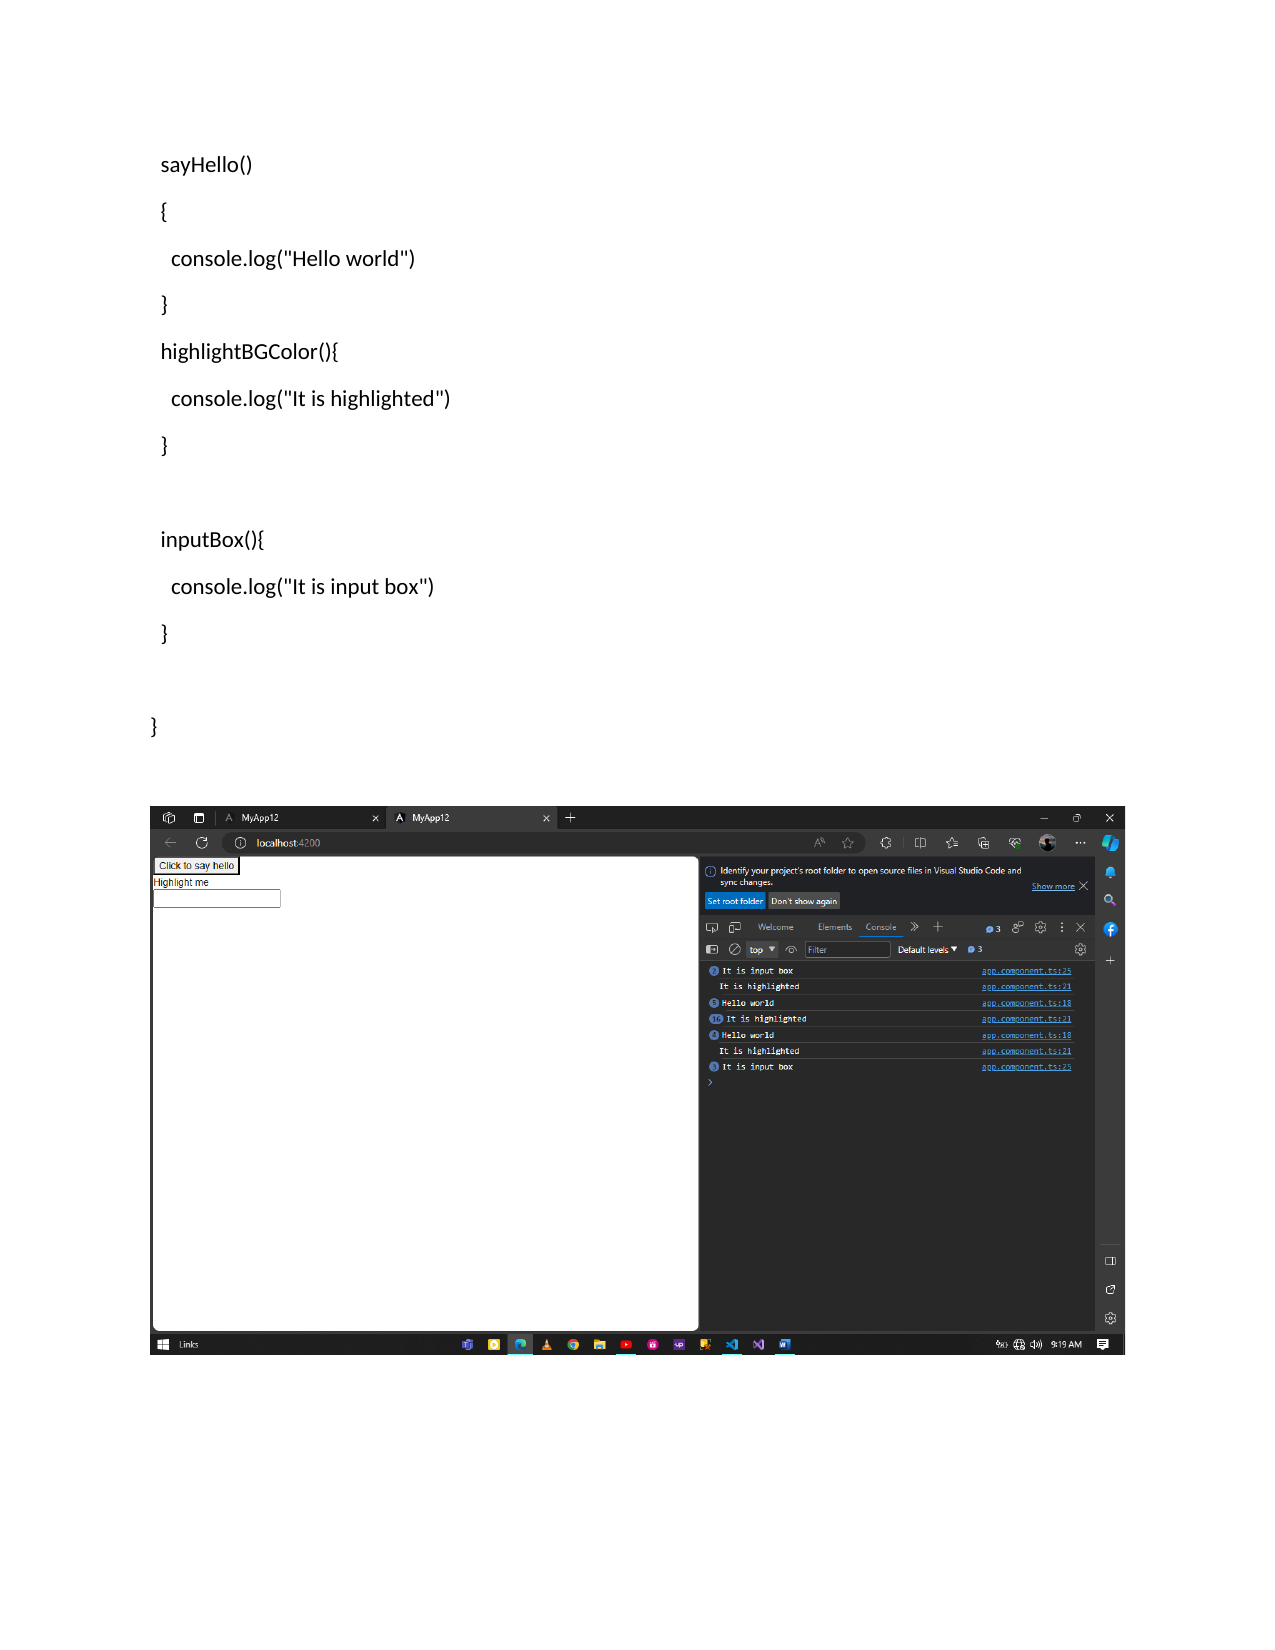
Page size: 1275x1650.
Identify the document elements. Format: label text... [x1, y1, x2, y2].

text console.log("It is highlighted") [150, 384, 1125, 412]
text console.log("Hello world") [150, 244, 1125, 272]
text inputBox(){ [150, 525, 1125, 553]
text } [150, 712, 1125, 741]
text highlightBGColor(){ [150, 337, 1125, 366]
text { [150, 197, 1125, 225]
text } [150, 291, 1125, 319]
text sayHello() [150, 150, 1125, 178]
text } [150, 431, 1125, 459]
picture [150, 806, 1125, 1355]
text console.log("It is input box") [150, 572, 1125, 600]
text } [150, 619, 1125, 647]
